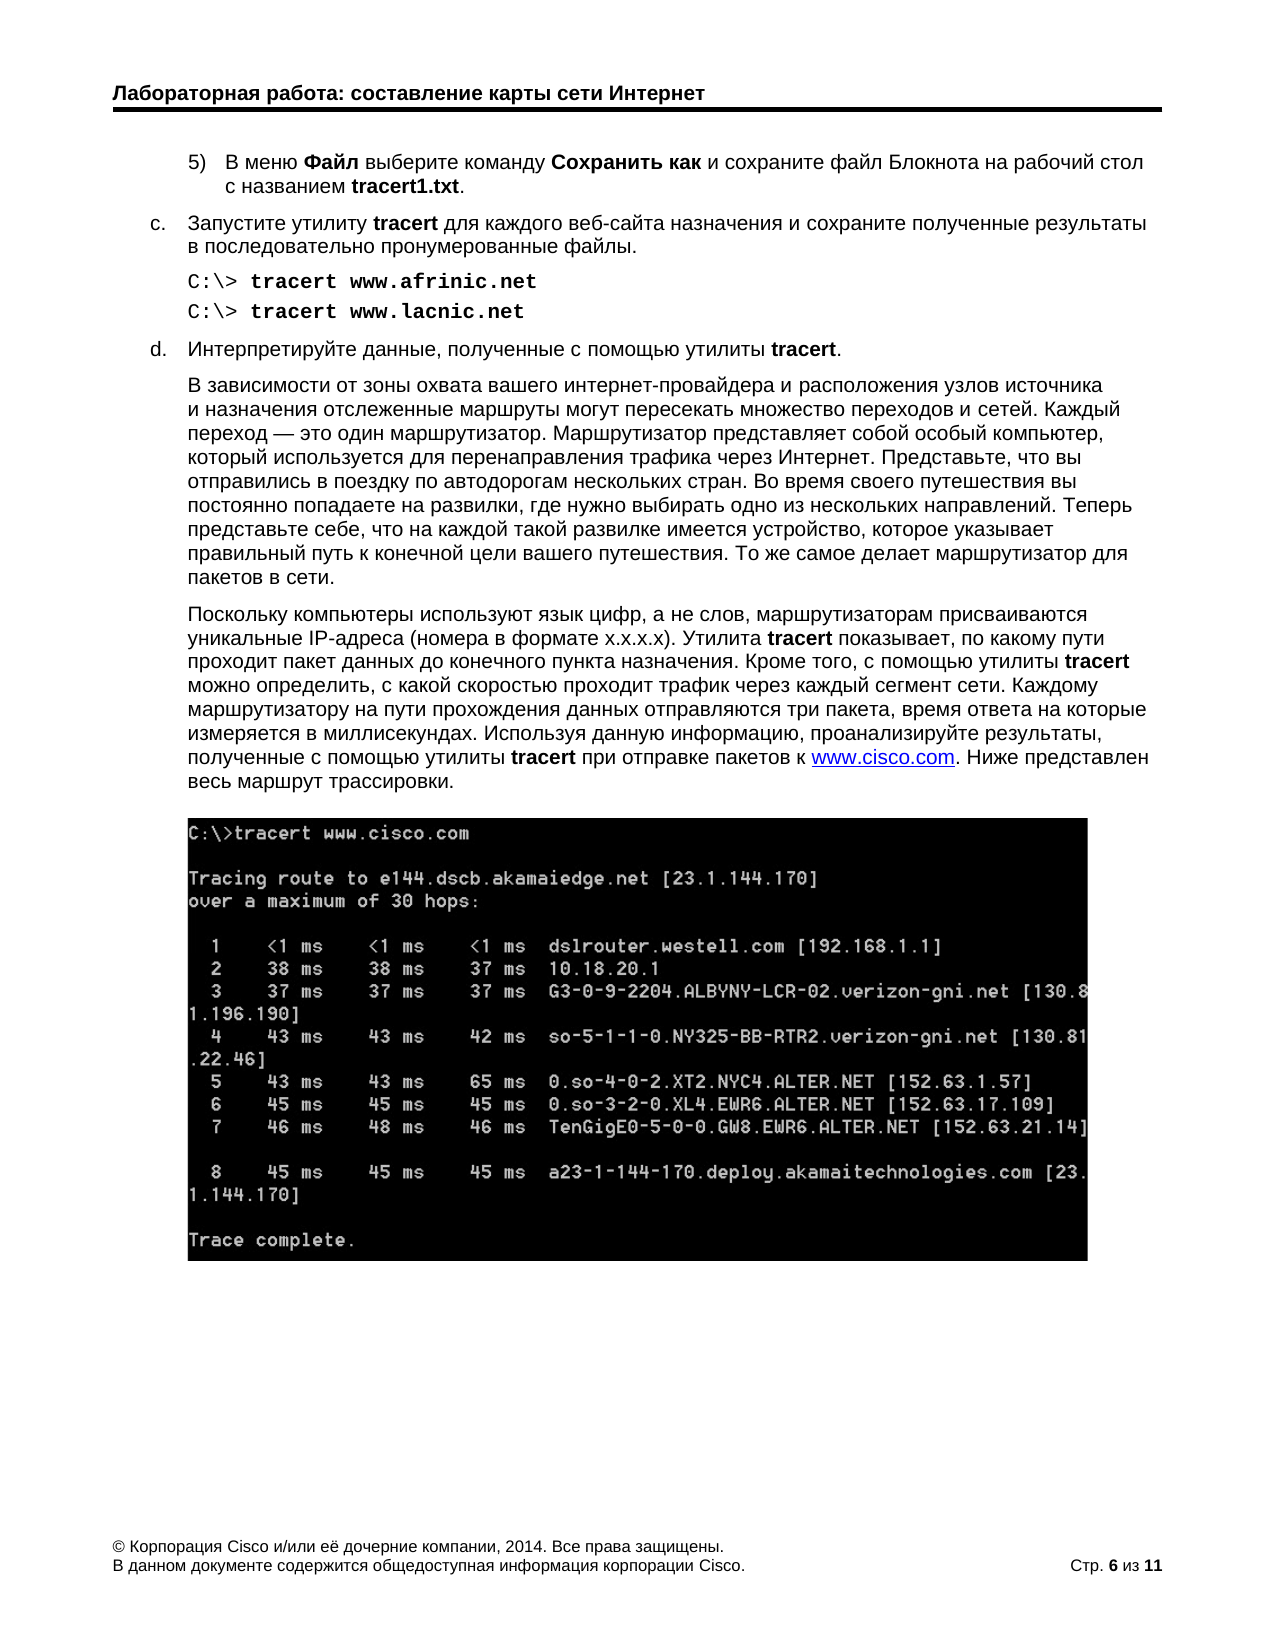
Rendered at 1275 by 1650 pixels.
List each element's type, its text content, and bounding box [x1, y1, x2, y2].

text C:\> tracert www.afrinic.net [187, 271, 1162, 294]
text В зависимости от зоны охвата вашего интернет-провайдера и расположения узлов источника и назначения отслеженные маршруты могут пересекать множество переходов и сетей. Каждый переход — это один маршрутизатор. Маршрутизатор представляет собой особый компьютер, который используется для перенаправления трафика через Интернет. Представьте, что вы отправились в поездку по автодорогам нескольких стран. Во время своего путешествия вы постоянно попадаете на развилки, где нужно выбирать одно из нескольких направлений. Теперь представьте себе, что на каждой такой развилке имеется устройство, которое указывает правильный путь к конечной цели вашего путешествия. То же самое делает маршрутизатор для пакетов в сети. [187, 373, 1162, 589]
text Запустите утилиту tracert для каждого веб-сайта назначения и сохраните полученные результаты в последовательно пронумерованные файлы. [150, 210, 1162, 258]
text В меню Файл выберите команду Сохранить как и сохраните файл Блокнота на рабочий стол с названием tracert1.txt. [188, 150, 1162, 198]
picture [187, 818, 1088, 1261]
text C:\> tracert www.lacnic.net [187, 301, 1162, 324]
text Интерпретируйте данные, полученные с помощью утилиты tracert. [150, 337, 1162, 361]
text Поскольку компьютеры используют язык цифр, а не слов, маршрутизаторам присваиваются уникальные IP-адреса (номера в формате x.x.x.x). Утилита tracert показывает, по какому пути проходит пакет данных до конечного пункта назначения. Кроме того, с помощью утилиты tracert можно определить, с какой скоростью проходит трафик через каждый сегмент сети. Каждому маршрутизатору на пути прохождения данных отправляются три пакета, время ответа на которые измеряется в миллисекундах. Используя данную информацию, проанализируйте результаты, полученные с помощью утилиты tracert при отправке пакетов к www.cisco.com. Ниже представлен весь маршрут трассировки. [187, 601, 1162, 793]
